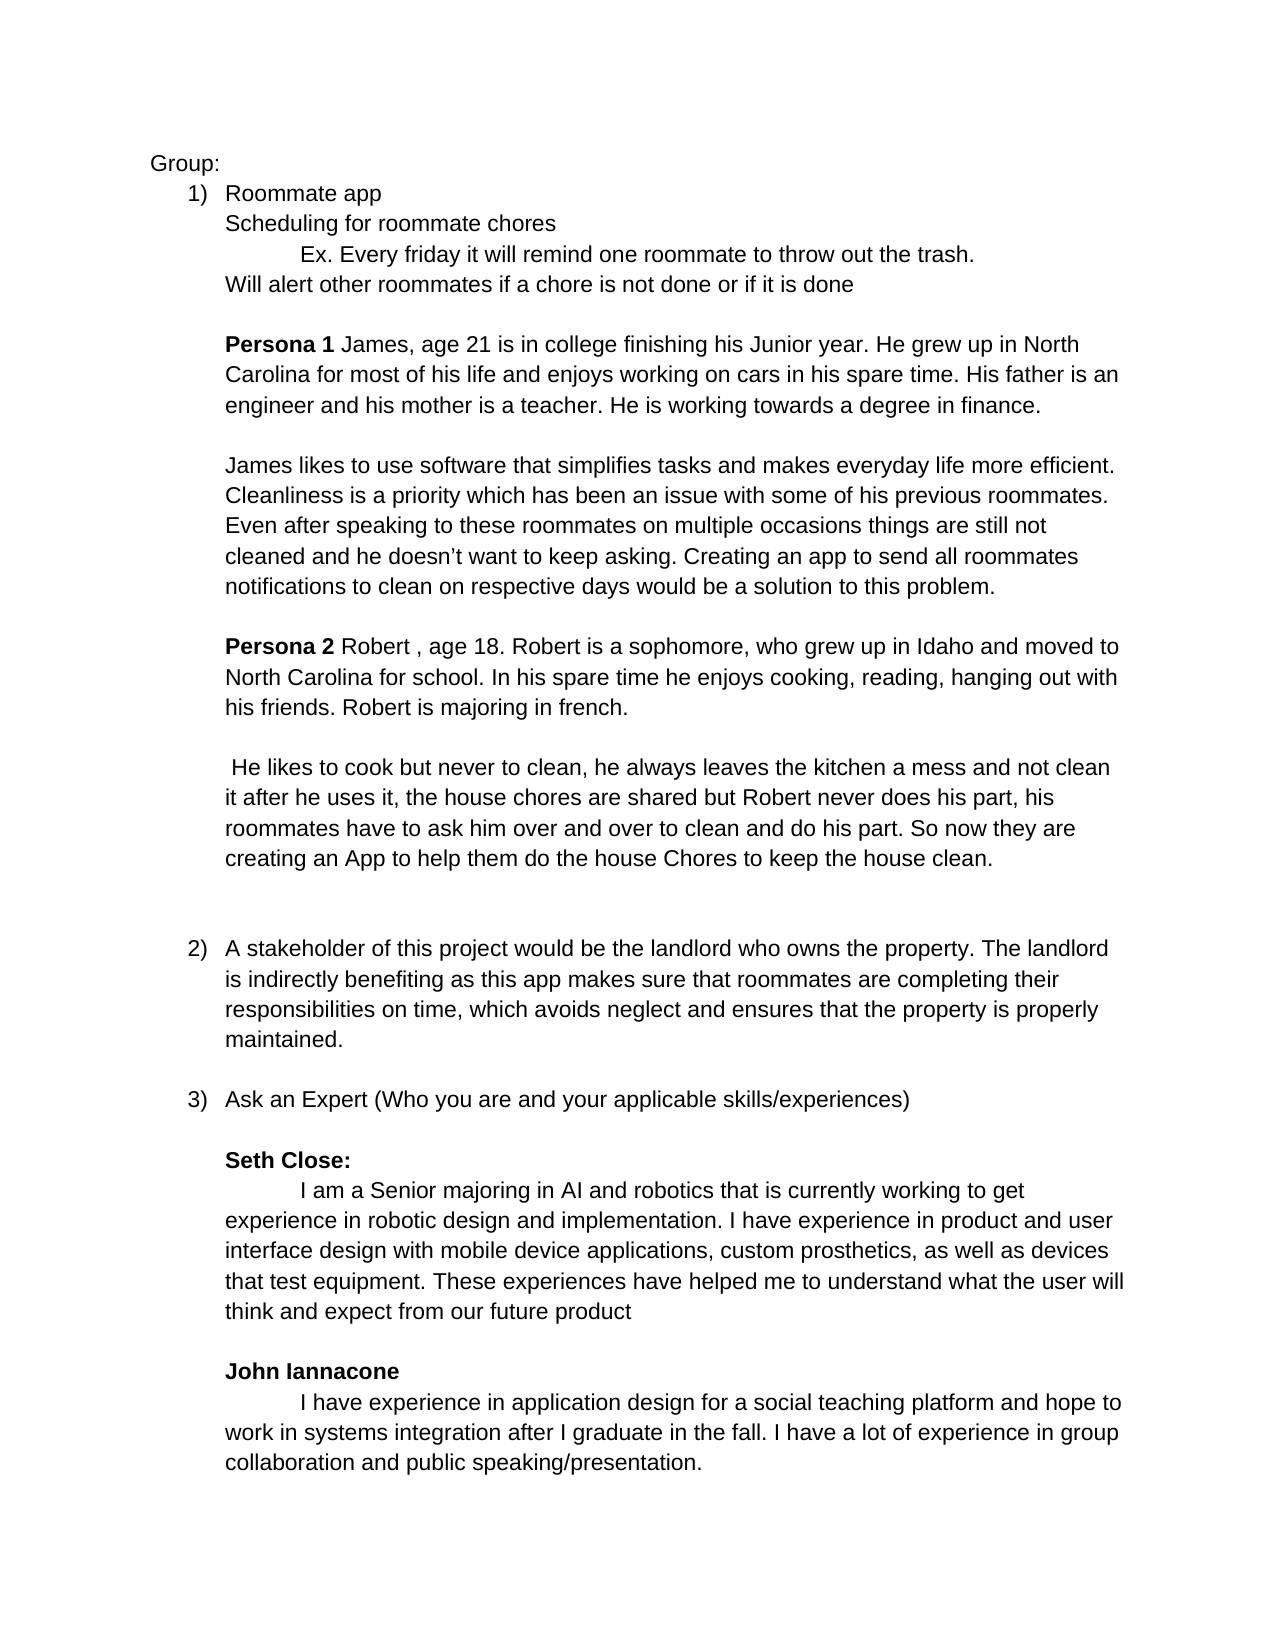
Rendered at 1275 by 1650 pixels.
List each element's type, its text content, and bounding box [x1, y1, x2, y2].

list Roommate app [187, 180, 1125, 207]
text James likes to use software that simplifies tasks and makes everyday life more efficient. Cleanliness is a priority which has been an issue with some of his previous roommates. Even after speaking to these roommates on multiple occasions things are still not cleaned and he doesn’t want to keep asking. Creating an app to send all roommates notifications to clean on respective days would be a solution to this problem. [225, 452, 1125, 599]
text Persona 2 Robert , age 18. Robert is a sophomore, who grew up in Idaho and moved to North Carolina for school. In his spare time he enjoys cooking, reading, hanging out with his friends. Robert is majoring in french. [225, 633, 1125, 720]
text He likes to cook but never to clean, he always leaves the kitchen a mess and not clean it after he uses it, the house chores are shared but Robert never does his part, his roommates have to ask him over and over to clean and do his part. So now they are creating an App to help them do the house Chores to keep the house clean. [225, 754, 1125, 871]
text Scheduling for roommate chores [150, 210, 1125, 237]
list Ask an Expert (Who you are and your applicable skills/experiences) [187, 1086, 1125, 1113]
text I am a Senior majoring in AI and robotics that is currently working to get experience in robotic design and implementation. I have experience in product and user interface design with mobile device applications, custom prosthetics, as well as devices that test equipment. These experiences have helped me to understand what the user will think and expect from our future product [225, 1177, 1125, 1324]
list A stakeholder of this project would be the landlord who owns the property. The landlord is indirectly benefiting as this app makes sure that roommates are completing their responsibilities on time, which avoids neglect and ensures that the property is properly maintained. [187, 935, 1125, 1052]
text Persona 1 James, age 21 is in college finishing his Junior year. He grew up in North Carolina for most of his life and enjoys working on cars in his spare time. His father is an engineer and his mother is a teacher. He is working towards a degree in finance. [225, 331, 1125, 418]
text Ex. Every friday it will remind one roommate to throw out the trash. [150, 241, 1125, 267]
text John Iannacone [150, 1358, 1125, 1385]
text Will alert other roommates if a chore is not done or if it is done [150, 271, 1125, 297]
text I have experience in application design for a social teaching platform and hope to work in systems integration after I graduate in the fall. I have a lot of experience in group collaboration and public speaking/presentation. [225, 1388, 1125, 1475]
text Seth Close: [150, 1147, 1125, 1173]
text Group: [150, 150, 1125, 176]
